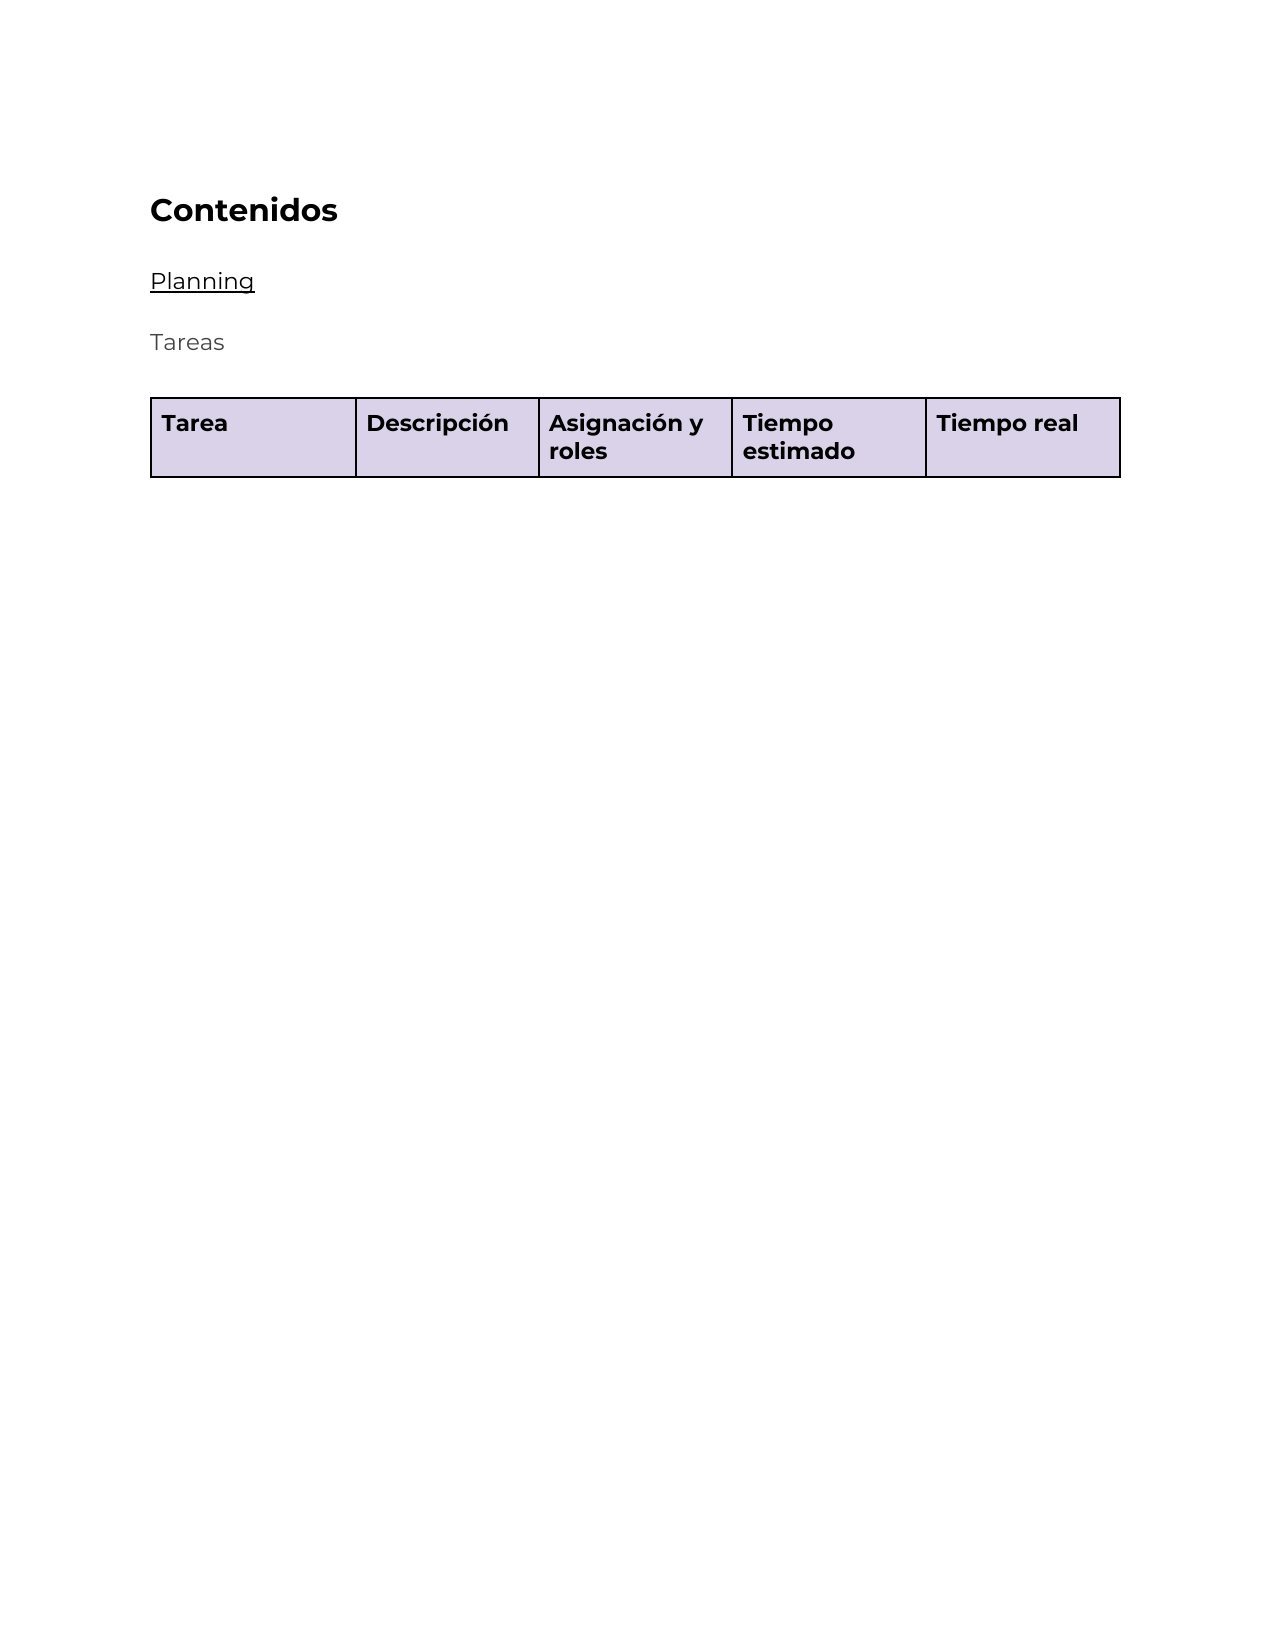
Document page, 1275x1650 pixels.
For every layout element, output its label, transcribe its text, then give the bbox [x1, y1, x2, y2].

subtitle Planning [150, 267, 1125, 295]
table_header Tarea [152, 399, 355, 476]
subtitle Tareas [150, 328, 1125, 356]
table_header Descripción [357, 399, 538, 476]
subtitle Contenidos [150, 192, 1125, 230]
table_header Tiempo real [927, 399, 1119, 476]
table_header Tiempo estimado [733, 399, 925, 476]
table_header Asignación y roles [540, 399, 731, 476]
